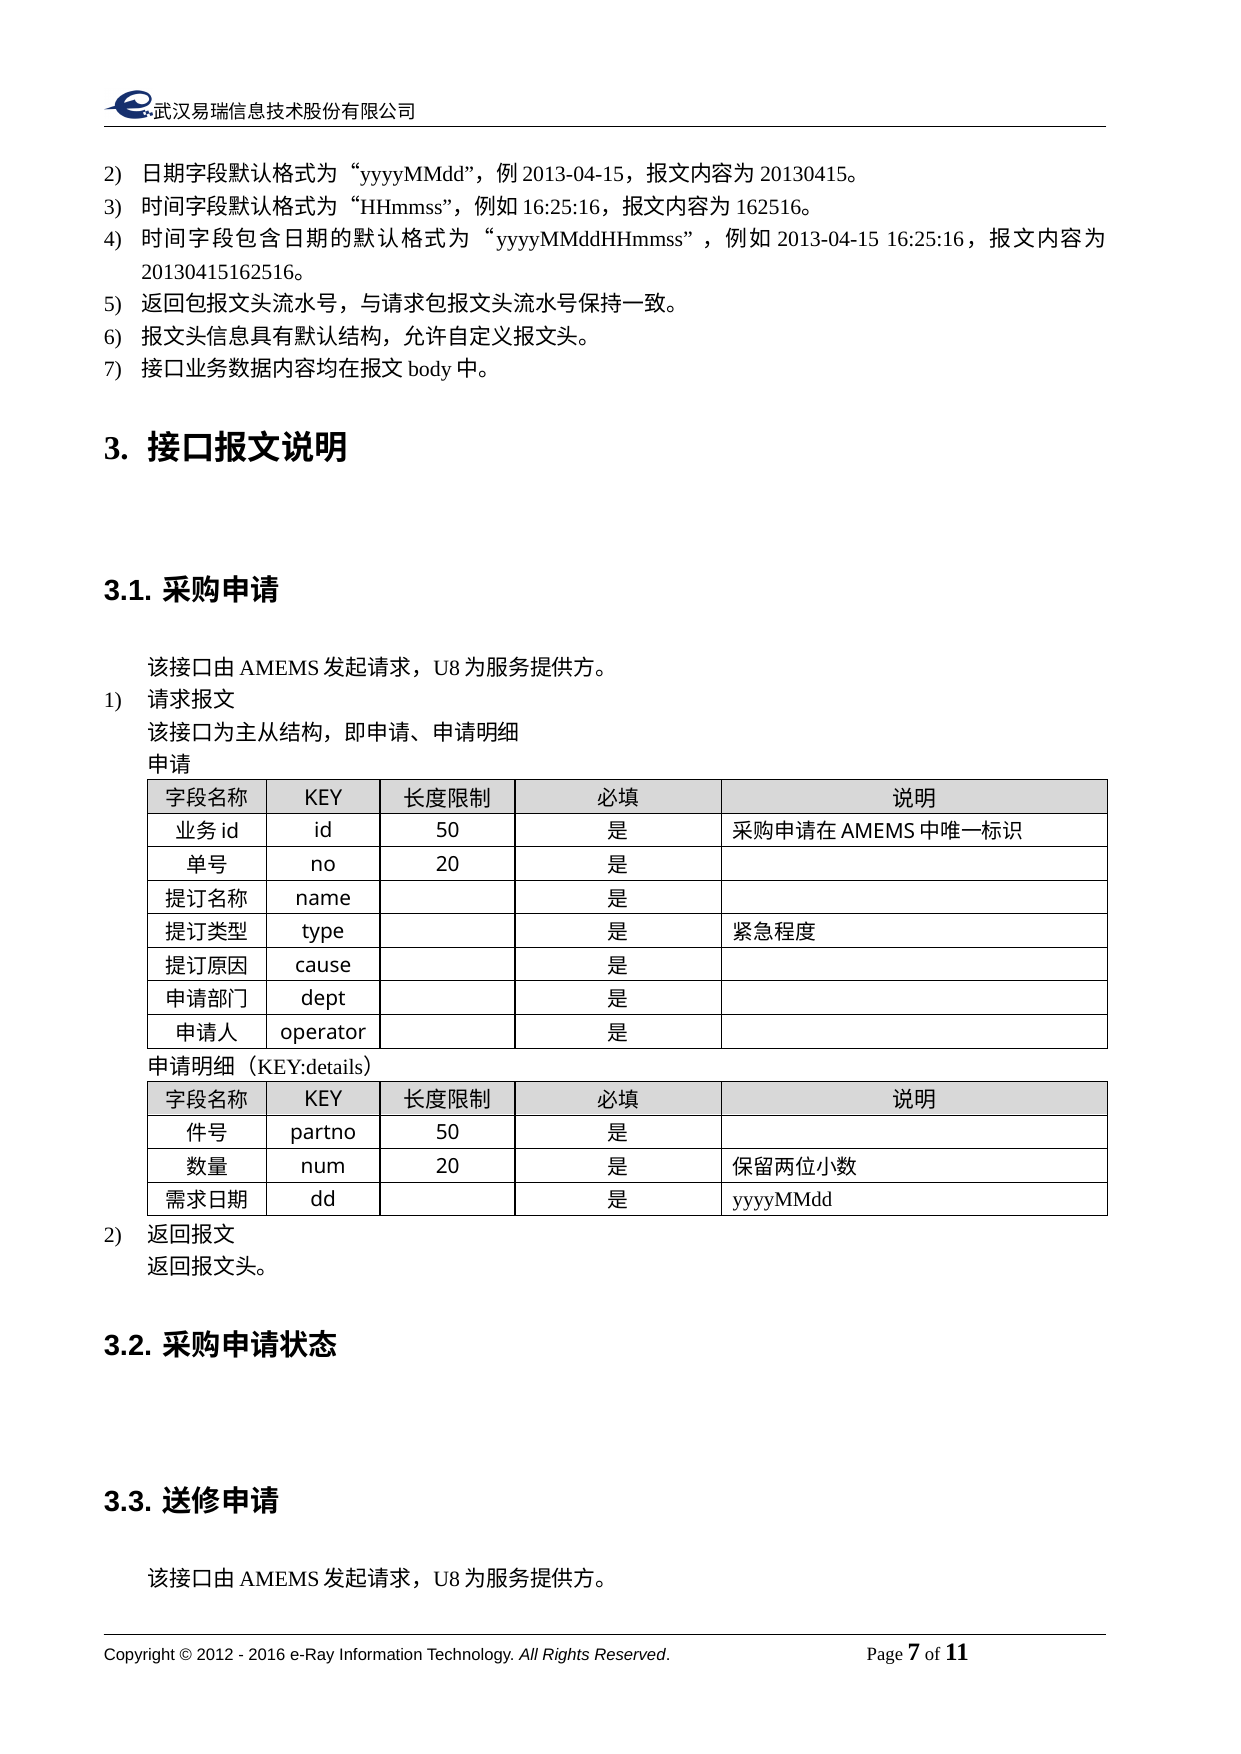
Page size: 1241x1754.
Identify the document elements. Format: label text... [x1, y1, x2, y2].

table_cell id [267, 814, 379, 846]
table_cell [381, 948, 514, 980]
table_header 长度限制 [381, 1082, 514, 1114]
list 申请 [148, 747, 1106, 779]
table_cell no [267, 847, 379, 880]
table_cell 50 [381, 814, 514, 846]
list 请求报文 [103, 682, 1106, 714]
table_cell 数量 [148, 1149, 266, 1182]
table_cell [381, 1183, 514, 1215]
table_cell num [267, 1149, 379, 1182]
list 日期字段默认格式为“yyyyMMdd”，例2013-04-15，报文内容为20130415。 [103, 156, 1106, 188]
table_cell 是 [516, 881, 721, 913]
table_cell [722, 881, 1107, 913]
table_header KEY [267, 1082, 379, 1114]
table_cell 采购申请在AMEMS中唯一标识 [722, 814, 1107, 846]
table_cell 业务id [148, 814, 266, 846]
table_cell dept [267, 981, 379, 1014]
list 返回报文 [103, 1216, 1106, 1249]
table_header 必填 [516, 780, 721, 813]
table_cell 件号 [148, 1116, 266, 1148]
table_cell cause [267, 948, 379, 980]
table_cell [381, 914, 514, 947]
table_cell [722, 1015, 1107, 1047]
list 时间字段包含日期的默认格式为“yyyyMMddHHmmss” ，例如2013-04-15 16:25:16，报文内容为20130415162516。 [103, 221, 1106, 286]
table_cell 是 [516, 948, 721, 980]
table_cell 是 [516, 847, 721, 880]
table_header 说明 [722, 1082, 1107, 1114]
table_cell 是 [516, 1183, 721, 1215]
list 接口业务数据内容均在报文body中。 [103, 351, 1106, 383]
table_cell 是 [516, 1015, 721, 1047]
picture [103, 88, 154, 119]
table_cell 是 [516, 814, 721, 846]
list 申请明细（KEY:details） [148, 1049, 1106, 1081]
table_header 长度限制 [381, 780, 514, 813]
table_cell 申请部门 [148, 981, 266, 1014]
table_header KEY [267, 780, 379, 813]
table_cell [381, 1015, 514, 1047]
text 该接口由AMEMS发起请求，U8为服务提供方。 [103, 649, 1106, 682]
table_cell 提订名称 [148, 881, 266, 913]
table_cell 50 [381, 1116, 514, 1148]
table_cell 是 [516, 1116, 721, 1148]
table_cell partno [267, 1116, 379, 1148]
table_cell 20 [381, 1149, 514, 1182]
table_cell 是 [516, 914, 721, 947]
table_cell [722, 847, 1107, 880]
table_cell 提订原因 [148, 948, 266, 980]
table_cell [722, 1116, 1107, 1148]
table_header 字段名称 [148, 1082, 266, 1114]
subtitle 采购申请状态 [103, 1310, 1106, 1375]
table_cell 20 [381, 847, 514, 880]
list 返回包报文头流水号，与请求包报文头流水号保持一致。 [103, 286, 1106, 318]
table_cell name [267, 881, 379, 913]
table_cell [722, 981, 1107, 1014]
text 返回报文头。 [103, 1249, 1106, 1281]
subtitle 采购申请 [103, 555, 1106, 620]
table_header 字段名称 [148, 780, 266, 813]
subtitle 接口报文说明 [103, 412, 1106, 477]
table_cell 提订类型 [148, 914, 266, 947]
table_cell 是 [516, 981, 721, 1014]
subtitle 送修申请 [103, 1466, 1106, 1531]
table_cell 紧急程度 [722, 914, 1107, 947]
table_cell [381, 981, 514, 1014]
text 该接口由AMEMS发起请求，U8为服务提供方。 [103, 1560, 1106, 1593]
table_header 说明 [722, 780, 1107, 813]
table_cell 需求日期 [148, 1183, 266, 1215]
table_cell operator [267, 1015, 379, 1047]
table_header 必填 [516, 1082, 721, 1114]
list 该接口为主从结构，即申请、申请明细 [148, 714, 1106, 747]
table_cell [722, 948, 1107, 980]
table_cell [381, 881, 514, 913]
table_cell 保留两位小数 [722, 1149, 1107, 1182]
table_cell yyyyMMdd [722, 1183, 1107, 1215]
table_cell 是 [516, 1149, 721, 1182]
list 报文头信息具有默认结构，允许自定义报文头。 [103, 318, 1106, 351]
table_cell dd [267, 1183, 379, 1215]
list 时间字段默认格式为“HHmmss”，例如16:25:16，报文内容为162516。 [103, 188, 1106, 221]
table_cell 单号 [148, 847, 266, 880]
table_cell 申请人 [148, 1015, 266, 1047]
table_cell type [267, 914, 379, 947]
